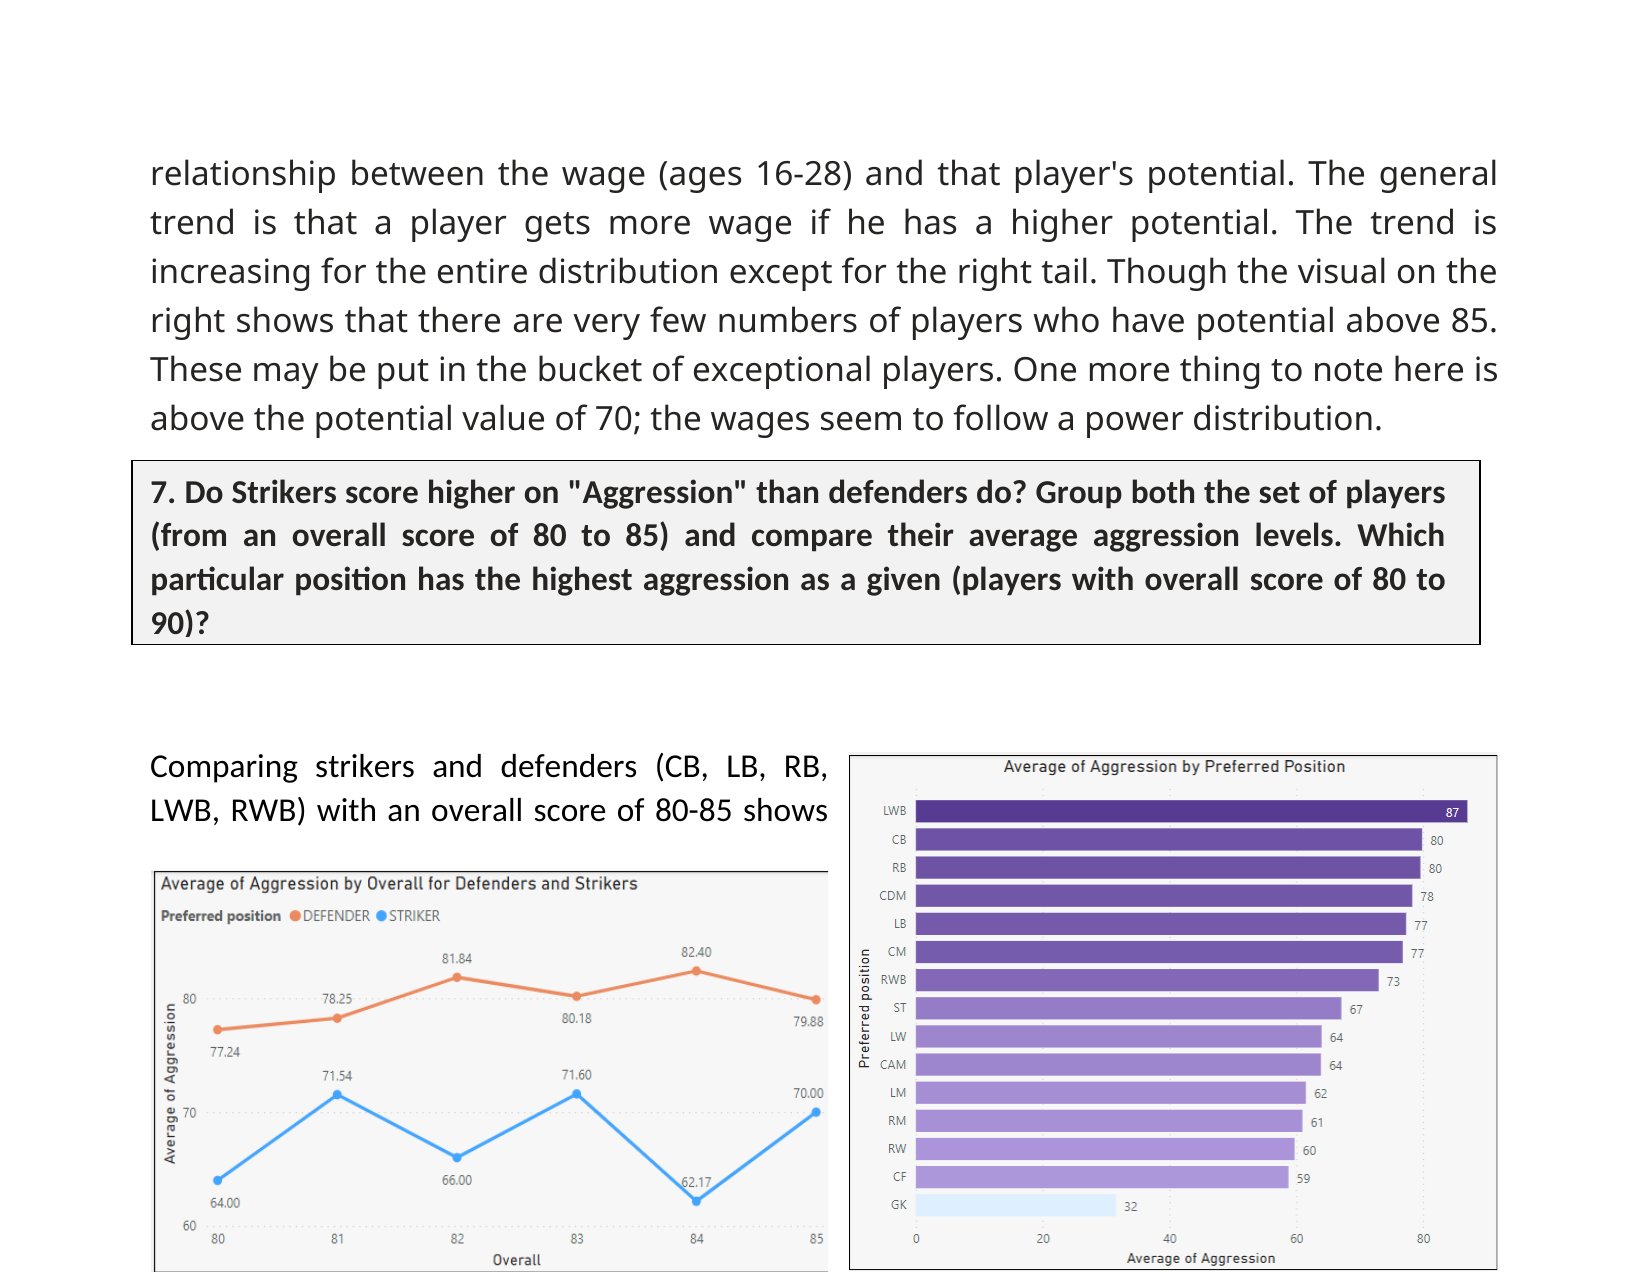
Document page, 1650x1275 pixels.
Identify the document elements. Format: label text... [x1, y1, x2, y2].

picture [847, 752, 1497, 1272]
text Comparing strikers and defenders (CB, LB, RB, LWB, RWB) with an overall score of 80-85 shows that defenders score much higher on aggression levels than strikers. Looking at all positions a player can play at shows that positions such as LWB, CB, RB, CDM, LB, CM, and RWB show much higher levels of aggression. The common element in all these positions is that the player playing at any of these positions has to perform defensive duties. [150, 745, 1500, 830]
picture [150, 870, 829, 1271]
